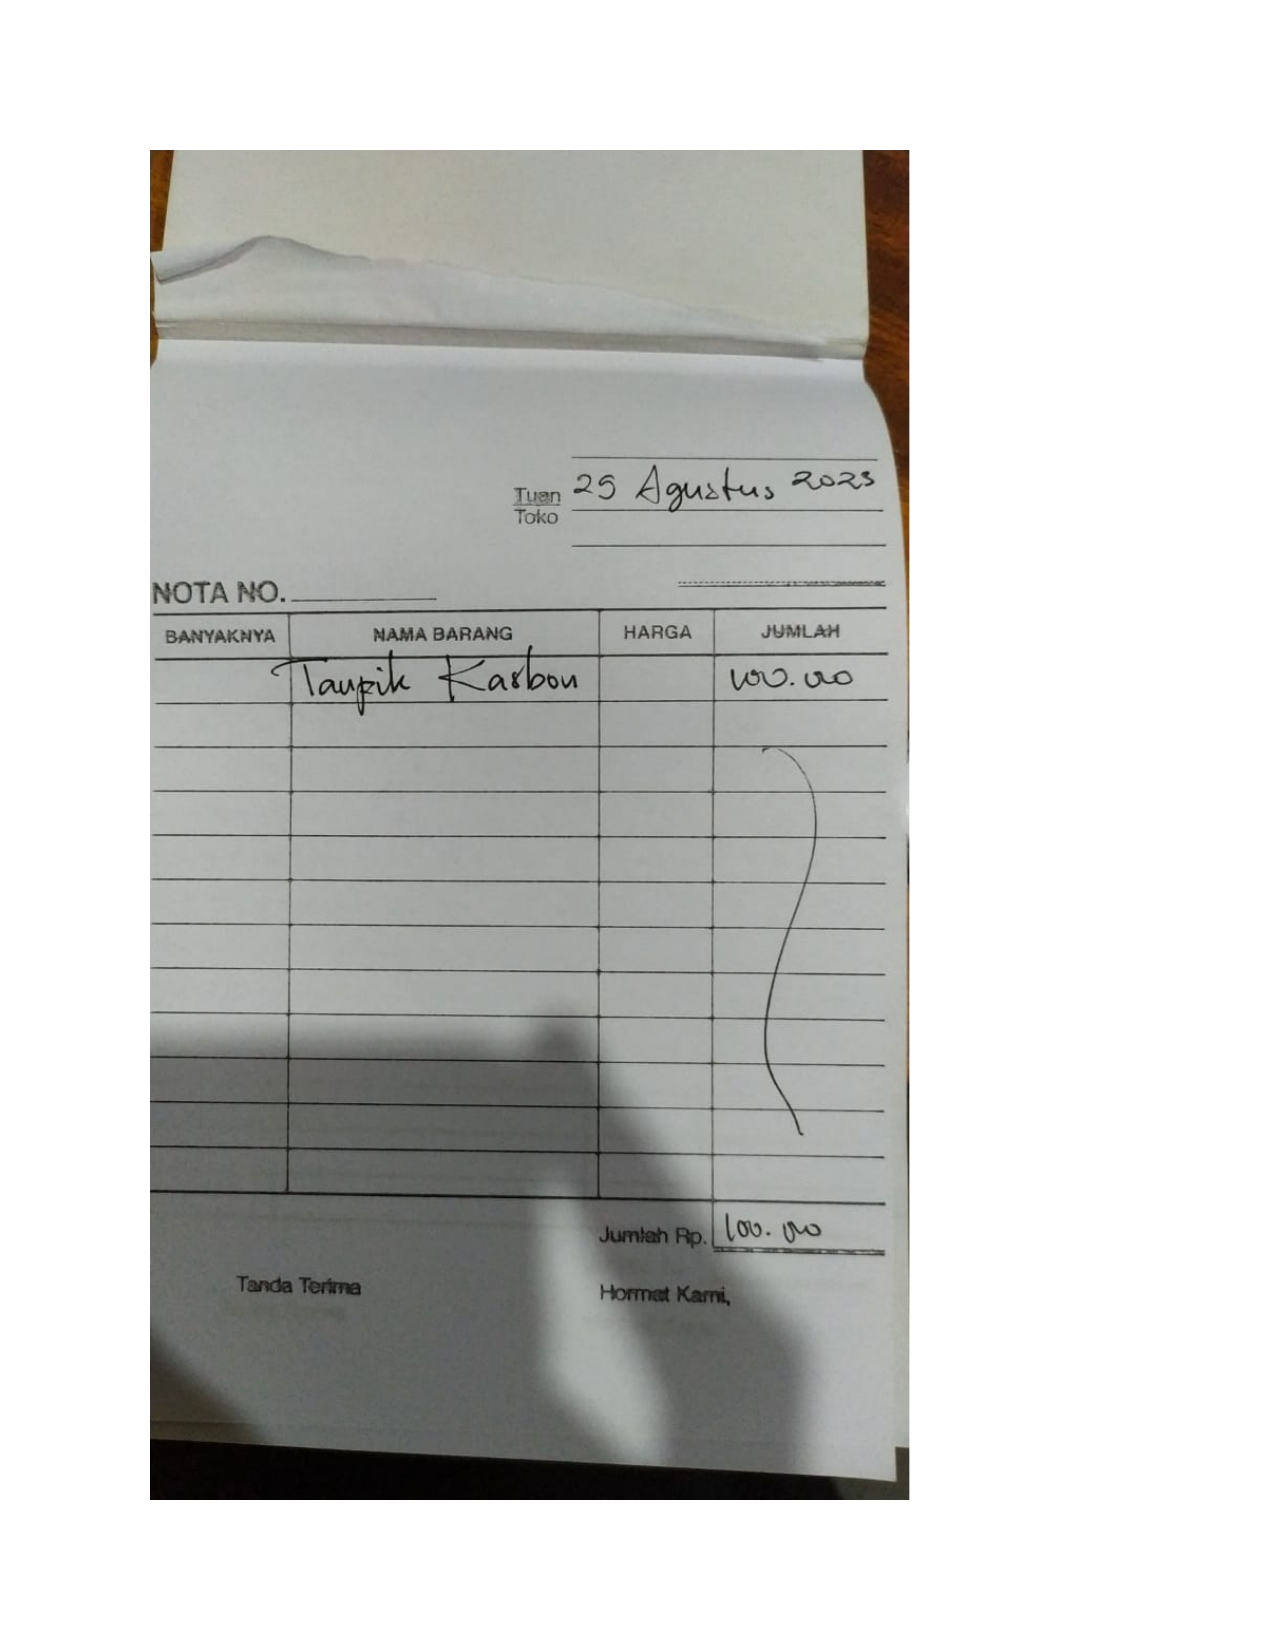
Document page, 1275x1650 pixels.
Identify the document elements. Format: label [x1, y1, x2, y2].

picture [150, 150, 910, 1500]
